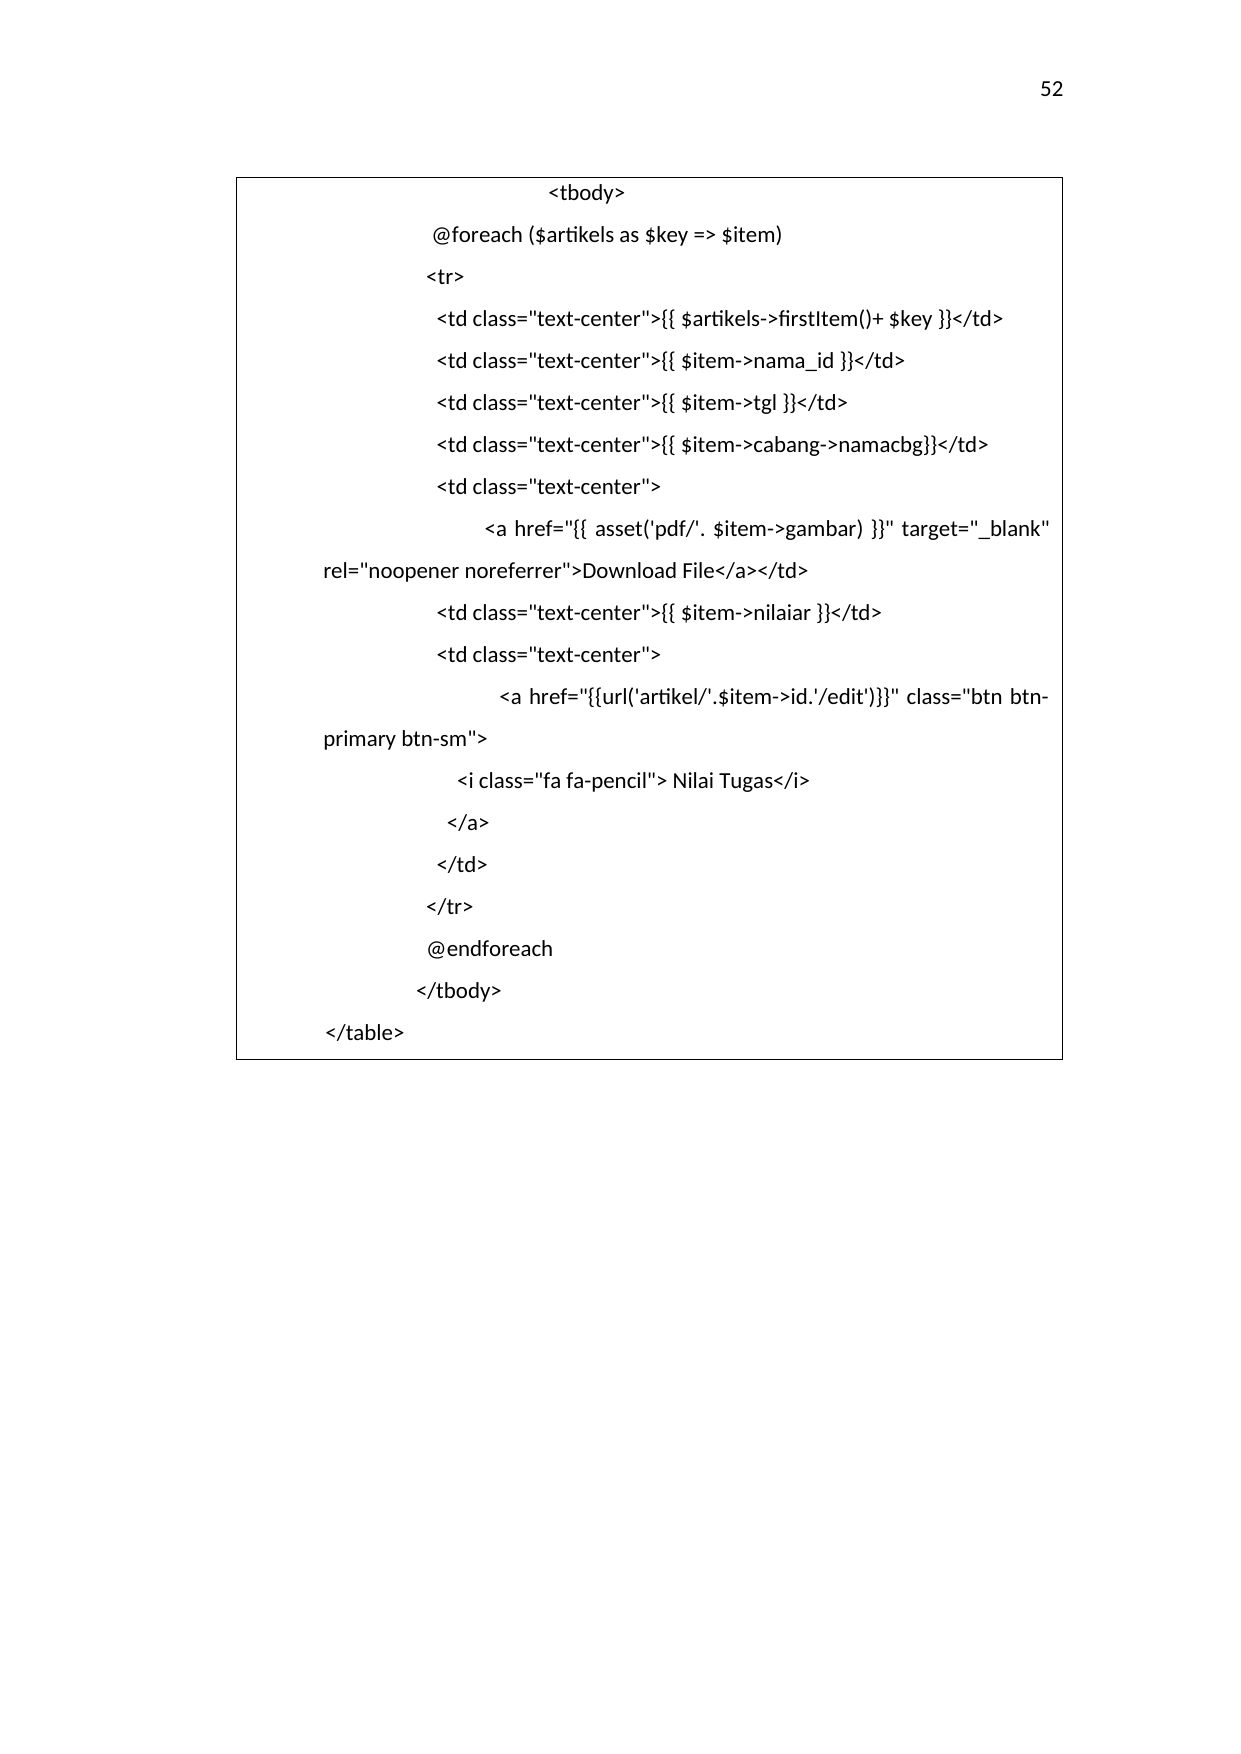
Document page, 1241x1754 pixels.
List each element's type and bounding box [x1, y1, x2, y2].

table_header [237, 178, 1062, 1059]
